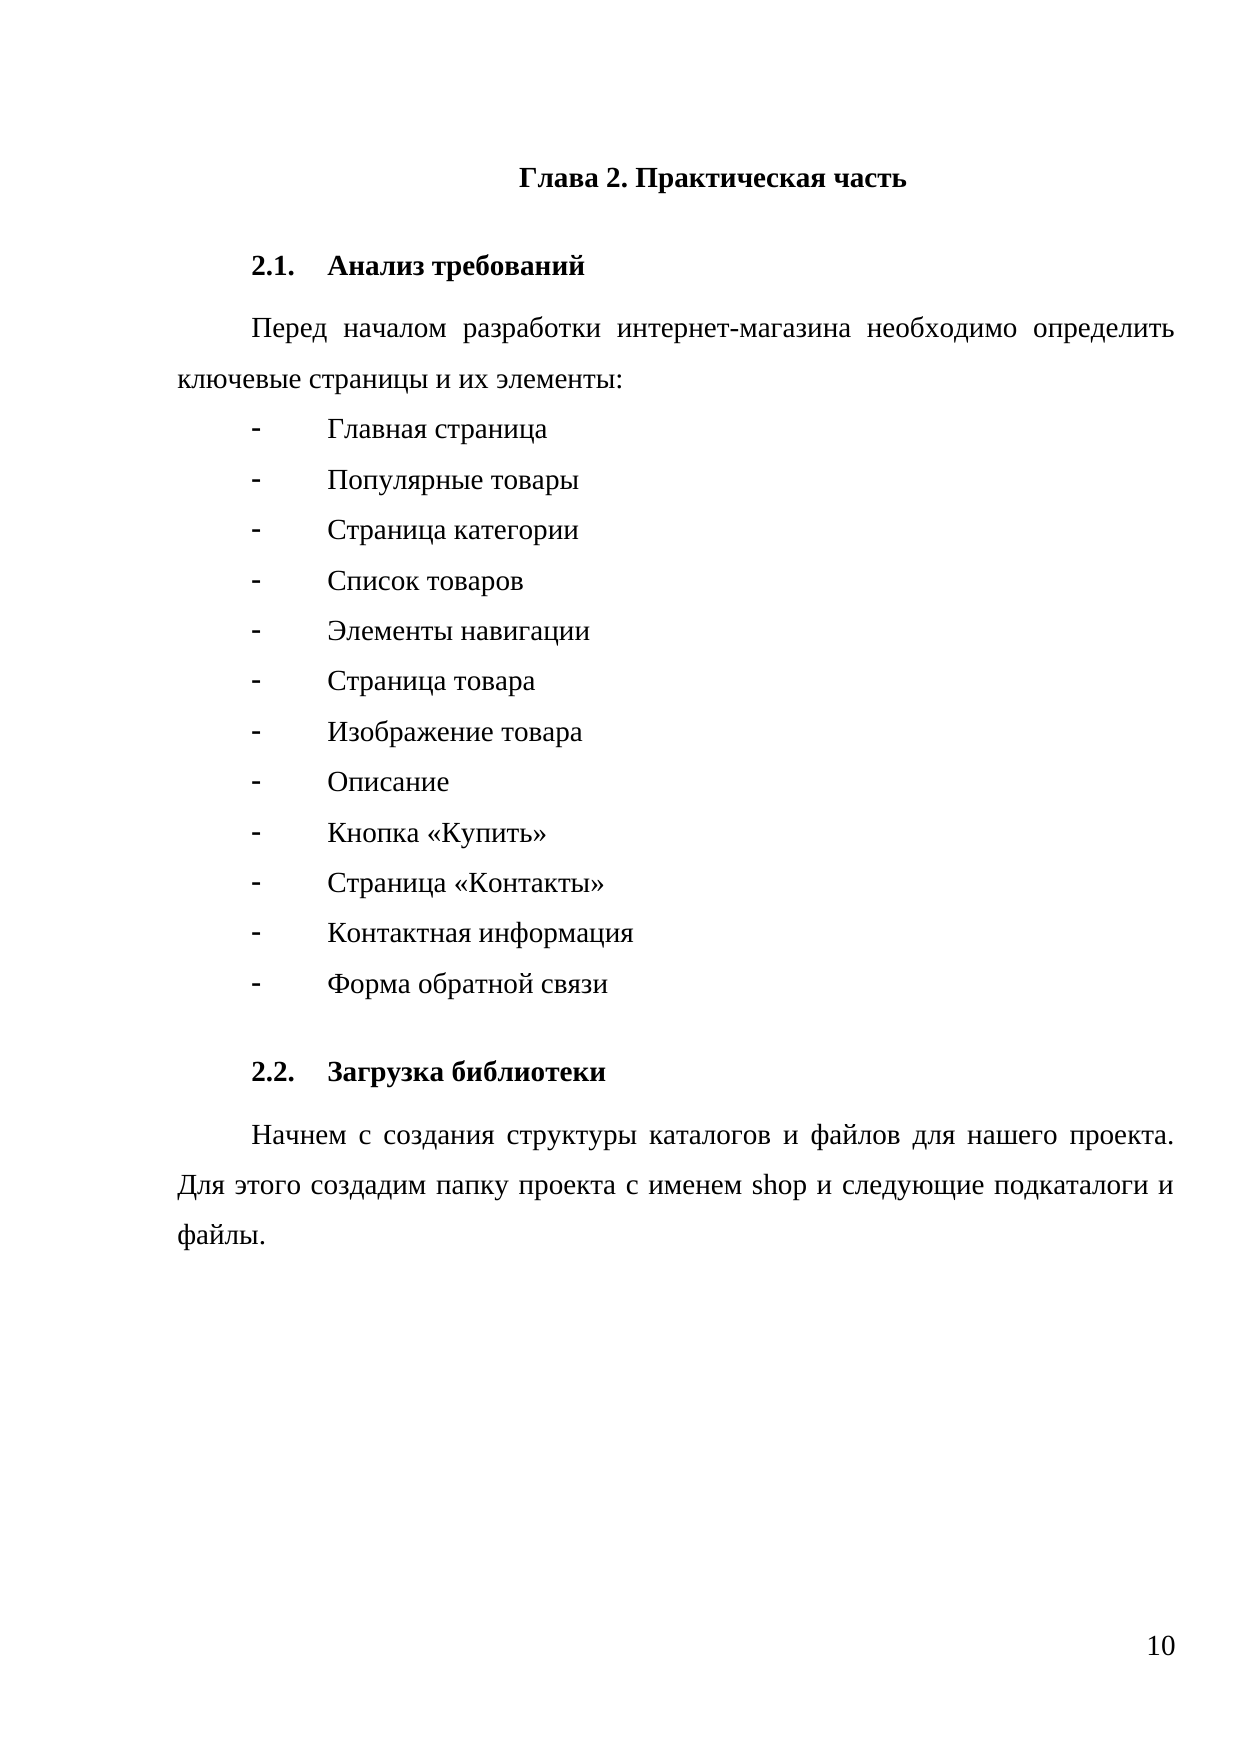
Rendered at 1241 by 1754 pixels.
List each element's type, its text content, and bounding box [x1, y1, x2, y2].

list Изображение товара [177, 714, 1175, 748]
list Страница «Контакты» [177, 865, 1175, 899]
list Форма обратной связи [177, 966, 1175, 1000]
list Контактная информация [177, 916, 1175, 949]
list Описание [177, 764, 1175, 798]
list Страница товара [177, 663, 1175, 697]
text Начнем с создания структуры каталогов и файлов для нашего проекта. Для этого создадим папку проекта с именем shop и следующие подкаталоги и файлы. [177, 1117, 1175, 1251]
list Элементы навигации [177, 613, 1175, 647]
list Кнопка «Купить» [177, 815, 1175, 848]
subtitle Глава 2. Практическая часть [177, 160, 1175, 193]
text Перед началом разработки интернет-магазина необходимо определить ключевые страницы и их элементы: [177, 310, 1175, 394]
list Популярные товары [177, 462, 1175, 496]
subtitle Загрузка библиотеки [177, 1054, 1175, 1087]
list Страница категории [177, 512, 1175, 546]
list Главная страница [177, 411, 1175, 445]
subtitle Анализ требований [177, 248, 1175, 281]
list Список товаров [177, 563, 1175, 596]
